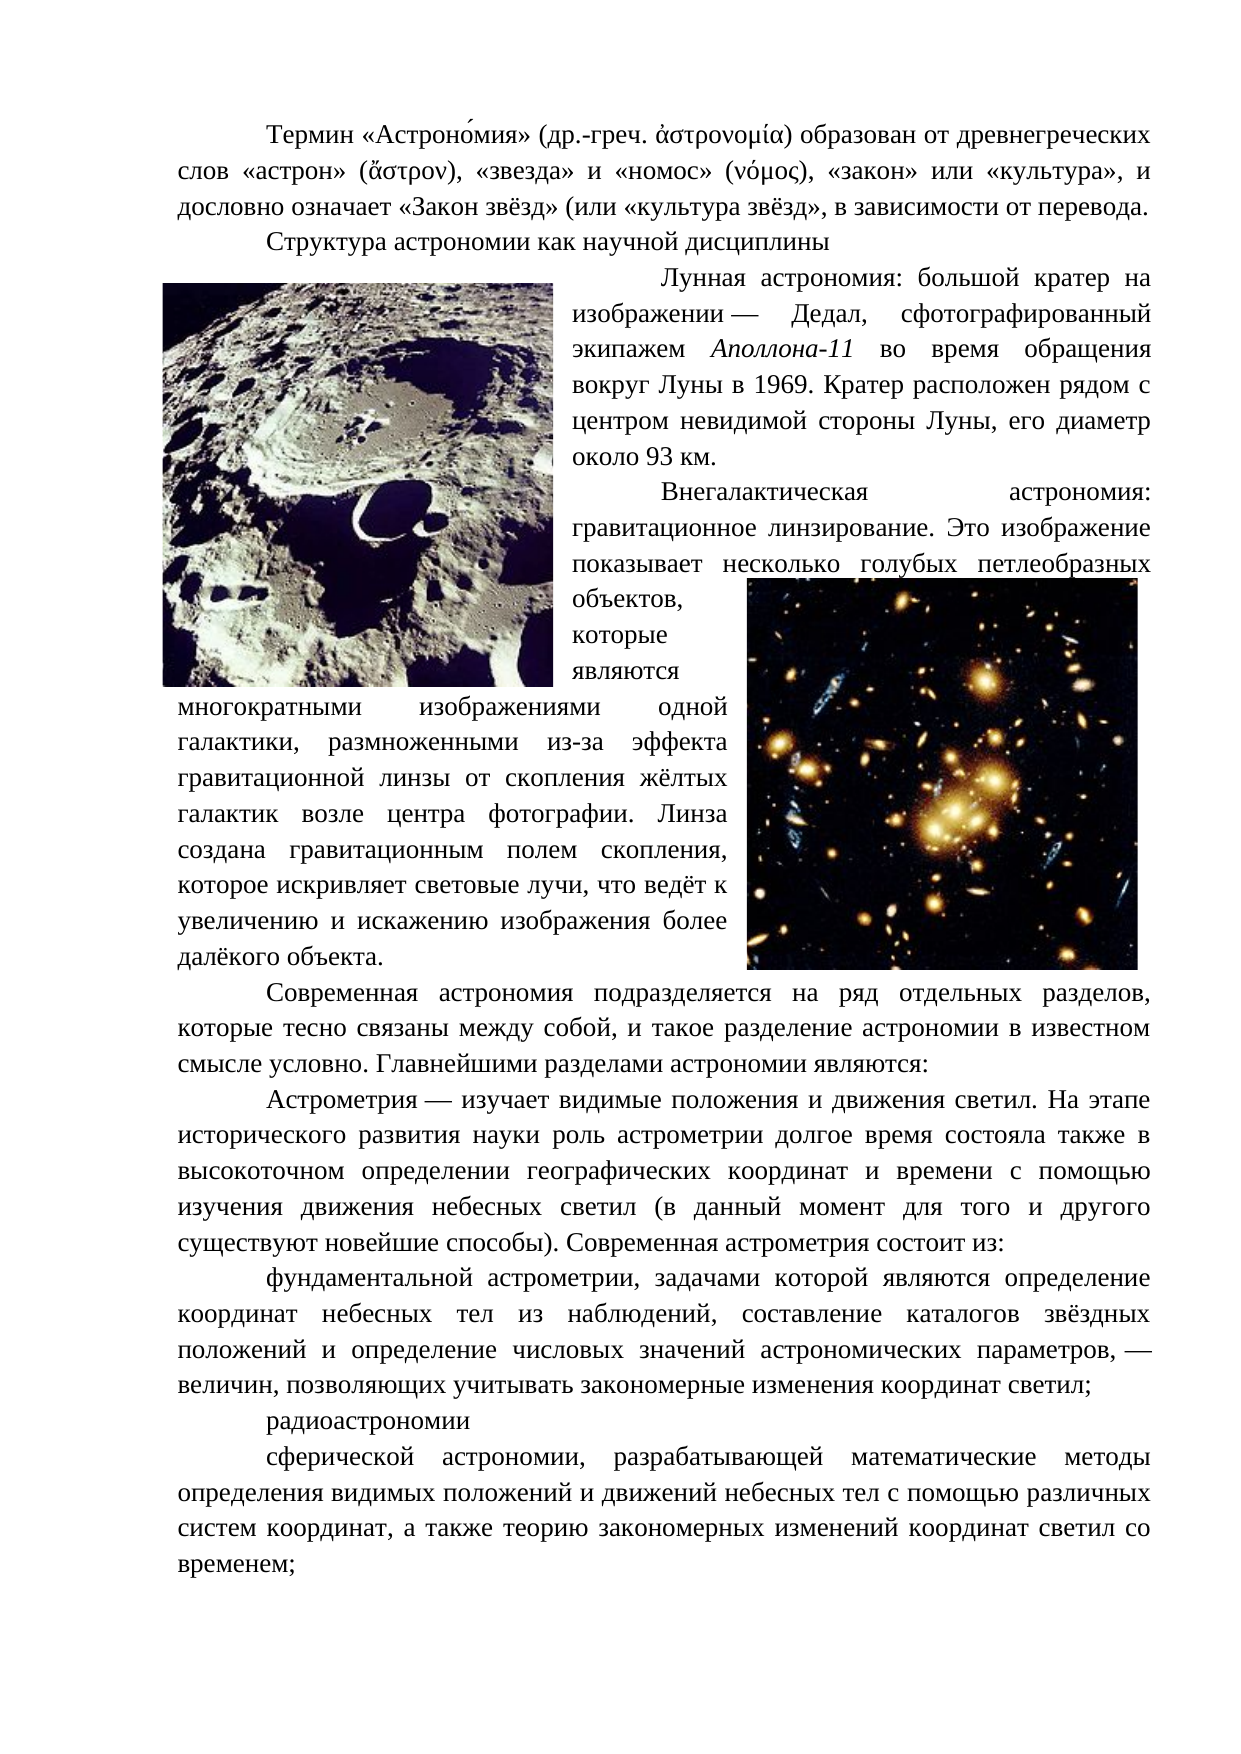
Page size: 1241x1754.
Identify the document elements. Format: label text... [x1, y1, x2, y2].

picture [746, 578, 1138, 970]
text Астрометрия — изучает видимые положения и движения светил. На этапе исторического развития науки роль астрометрии долгое время состояла также в высокоточном определении географических координат и времени с помощью изучения движения небесных светил (в данный момент для того и другого существуют новейшие способы). Современная астрометрия состоит из: [177, 1083, 1152, 1257]
text радиоастрономии [177, 1404, 1152, 1436]
text Термин «Астроно́мия» (др.-греч. ἀστρονομία) образован от древнегреческих слов «астрон» (ἄστρον), «звезда» и «номос» (νόμος), «закон» или «культура», и дословно означает «Закон звёзд» (или «культура звёзд», в зависимости от перевода. [177, 118, 1152, 221]
text фундаментальной астрометрии, задачами которой являются определение координат небесных тел из наблюдений, составление каталогов звёздных положений и определение числовых значений астрономических параметров, — величин, позволяющих учитывать закономерные изменения координат светил; [177, 1261, 1152, 1400]
text Структура астрономии как научной дисциплины [177, 225, 1152, 256]
picture [162, 283, 554, 687]
text Лунная астрономия: большой кратер на изображении — Дедал, сфотографированный экипажем Аполлона-11 во время обращения вокруг Луны в 1969. Кратер расположен рядом с центром невидимой стороны Луны, его диаметр около 93 км. [177, 261, 1152, 471]
text сферической астрономии, разрабатывающей математические методы определения видимых положений и движений небесных тел с помощью различных систем координат, а также теорию закономерных изменений координат светил со временем; [177, 1440, 1152, 1578]
text Современная астрономия подразделяется на ряд отдельных разделов, которые тесно связаны между собой, и такое разделение астрономии в известном смысле условно. Главнейшими разделами астрономии являются: [177, 976, 1152, 1078]
